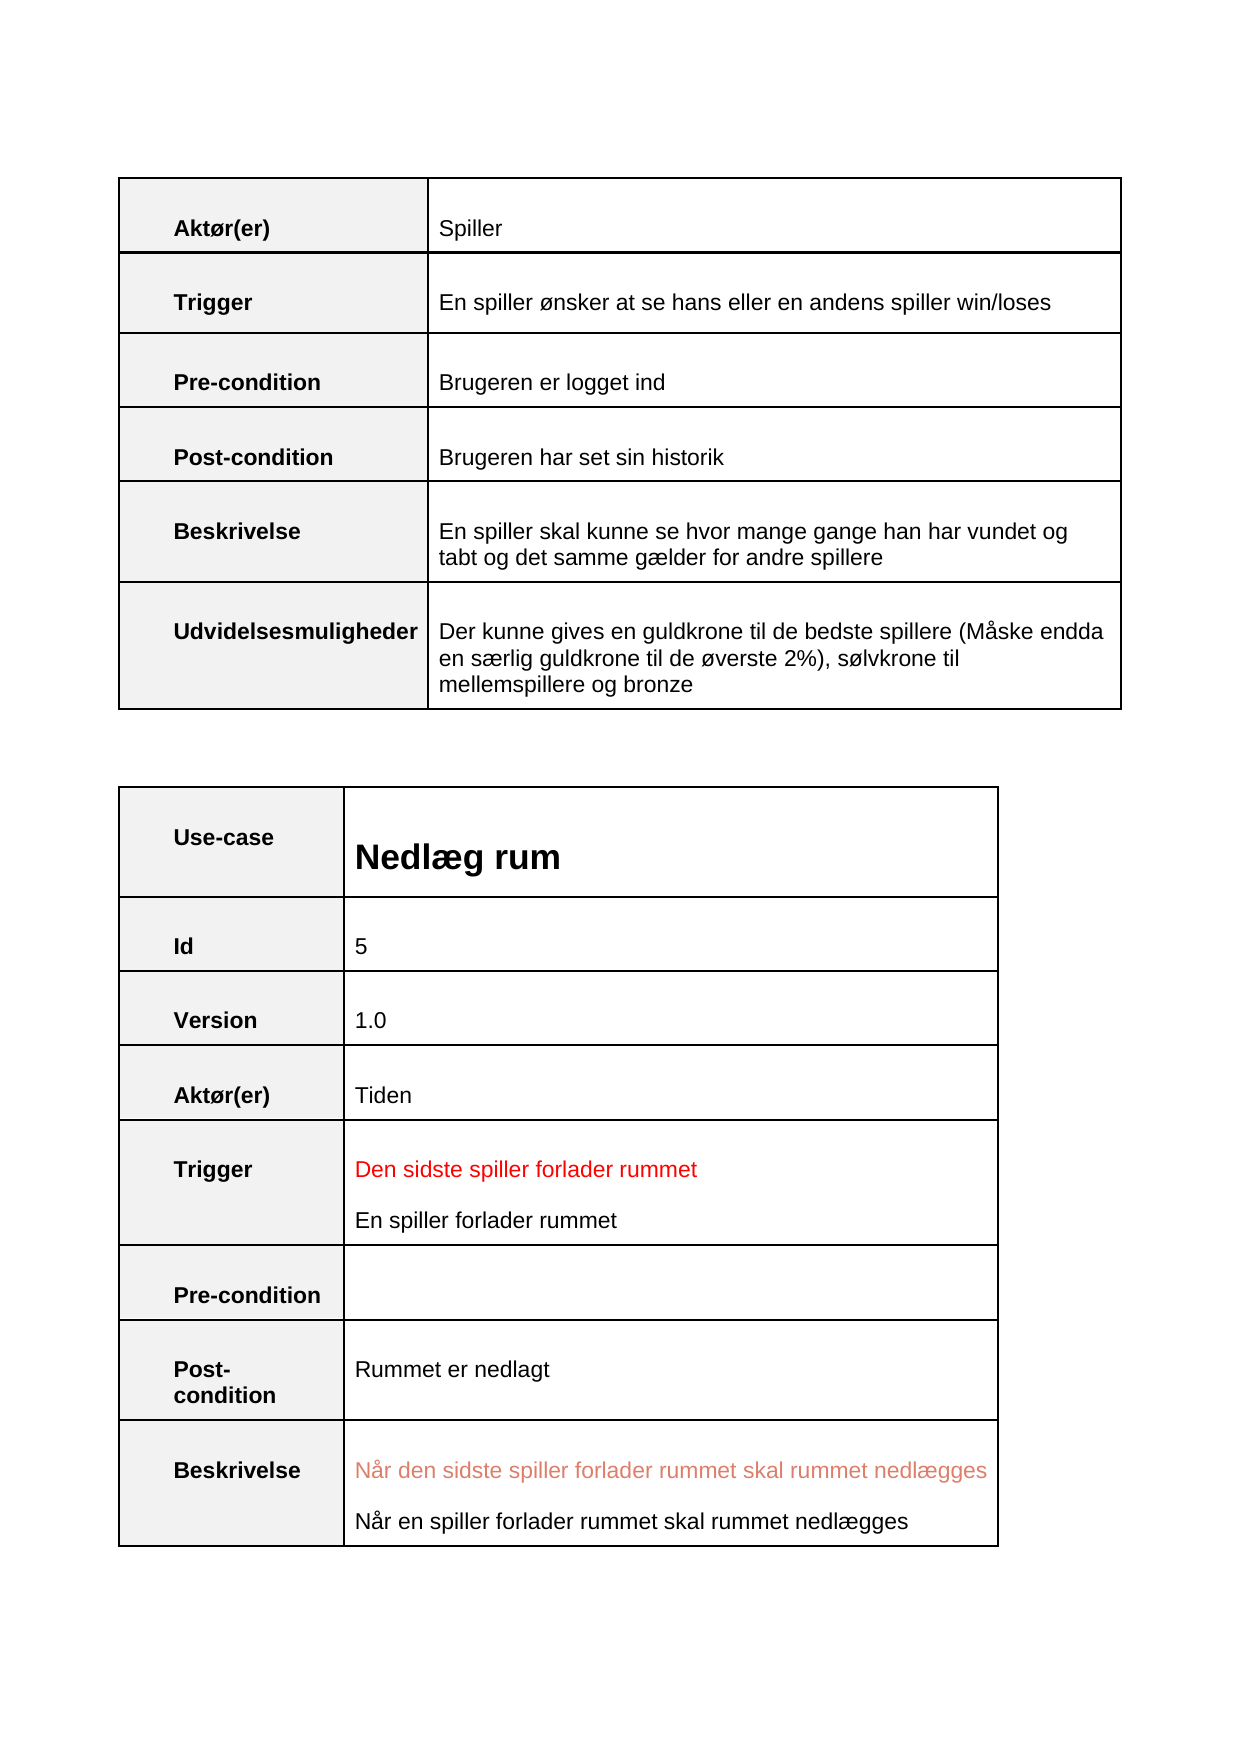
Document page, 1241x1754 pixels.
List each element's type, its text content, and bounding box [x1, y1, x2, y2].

table_cell [345, 1246, 997, 1318]
table_cell Der kunne gives en guldkrone til de bedste spillere (Måske endda en særlig guldkrone til de øverste 2%), sølvkrone til mellemspillere og bronze [429, 583, 1120, 708]
table_cell Post-condition [120, 408, 427, 480]
table_cell Beskrivelse [120, 482, 427, 581]
table_cell Post-condition [120, 1321, 343, 1419]
table_cell Udvidelsesmuligheder [120, 583, 427, 708]
table_cell En spiller ønsker at se hans eller en andens spiller win/loses [429, 254, 1120, 332]
table_cell Pre-condition [120, 1246, 343, 1318]
table_cell Den sidste spiller forlader rummet En spiller forlader rummet [345, 1121, 997, 1244]
table_cell Beskrivelse [120, 1421, 343, 1545]
table_cell Id [120, 898, 343, 970]
table_cell Aktør(er) [120, 179, 427, 251]
table_cell Pre-condition [120, 334, 427, 406]
table_cell Trigger [120, 254, 427, 332]
table_cell Brugeren er logget ind [429, 334, 1120, 406]
table_cell Aktør(er) [120, 1046, 343, 1118]
table_cell Trigger [120, 1121, 343, 1244]
table_cell Brugeren har set sin historik [429, 408, 1120, 480]
table_cell Version [120, 972, 343, 1044]
table_cell 1.0 [345, 972, 997, 1044]
table_header Use-case [120, 788, 343, 896]
table_cell 5 [345, 898, 997, 970]
table_cell Når den sidste spiller forlader rummet skal rummet nedlægges Når en spiller forlader rummet skal rummet nedlægges [345, 1421, 997, 1545]
table_cell En spiller skal kunne se hvor mange gange han har vundet og tabt og det samme gælder for andre spillere [429, 482, 1120, 581]
table_cell Spiller [429, 179, 1120, 251]
table_cell Tiden [345, 1046, 997, 1118]
table_header Nedlæg rum [345, 788, 997, 896]
table_cell Rummet er nedlagt [345, 1321, 997, 1419]
